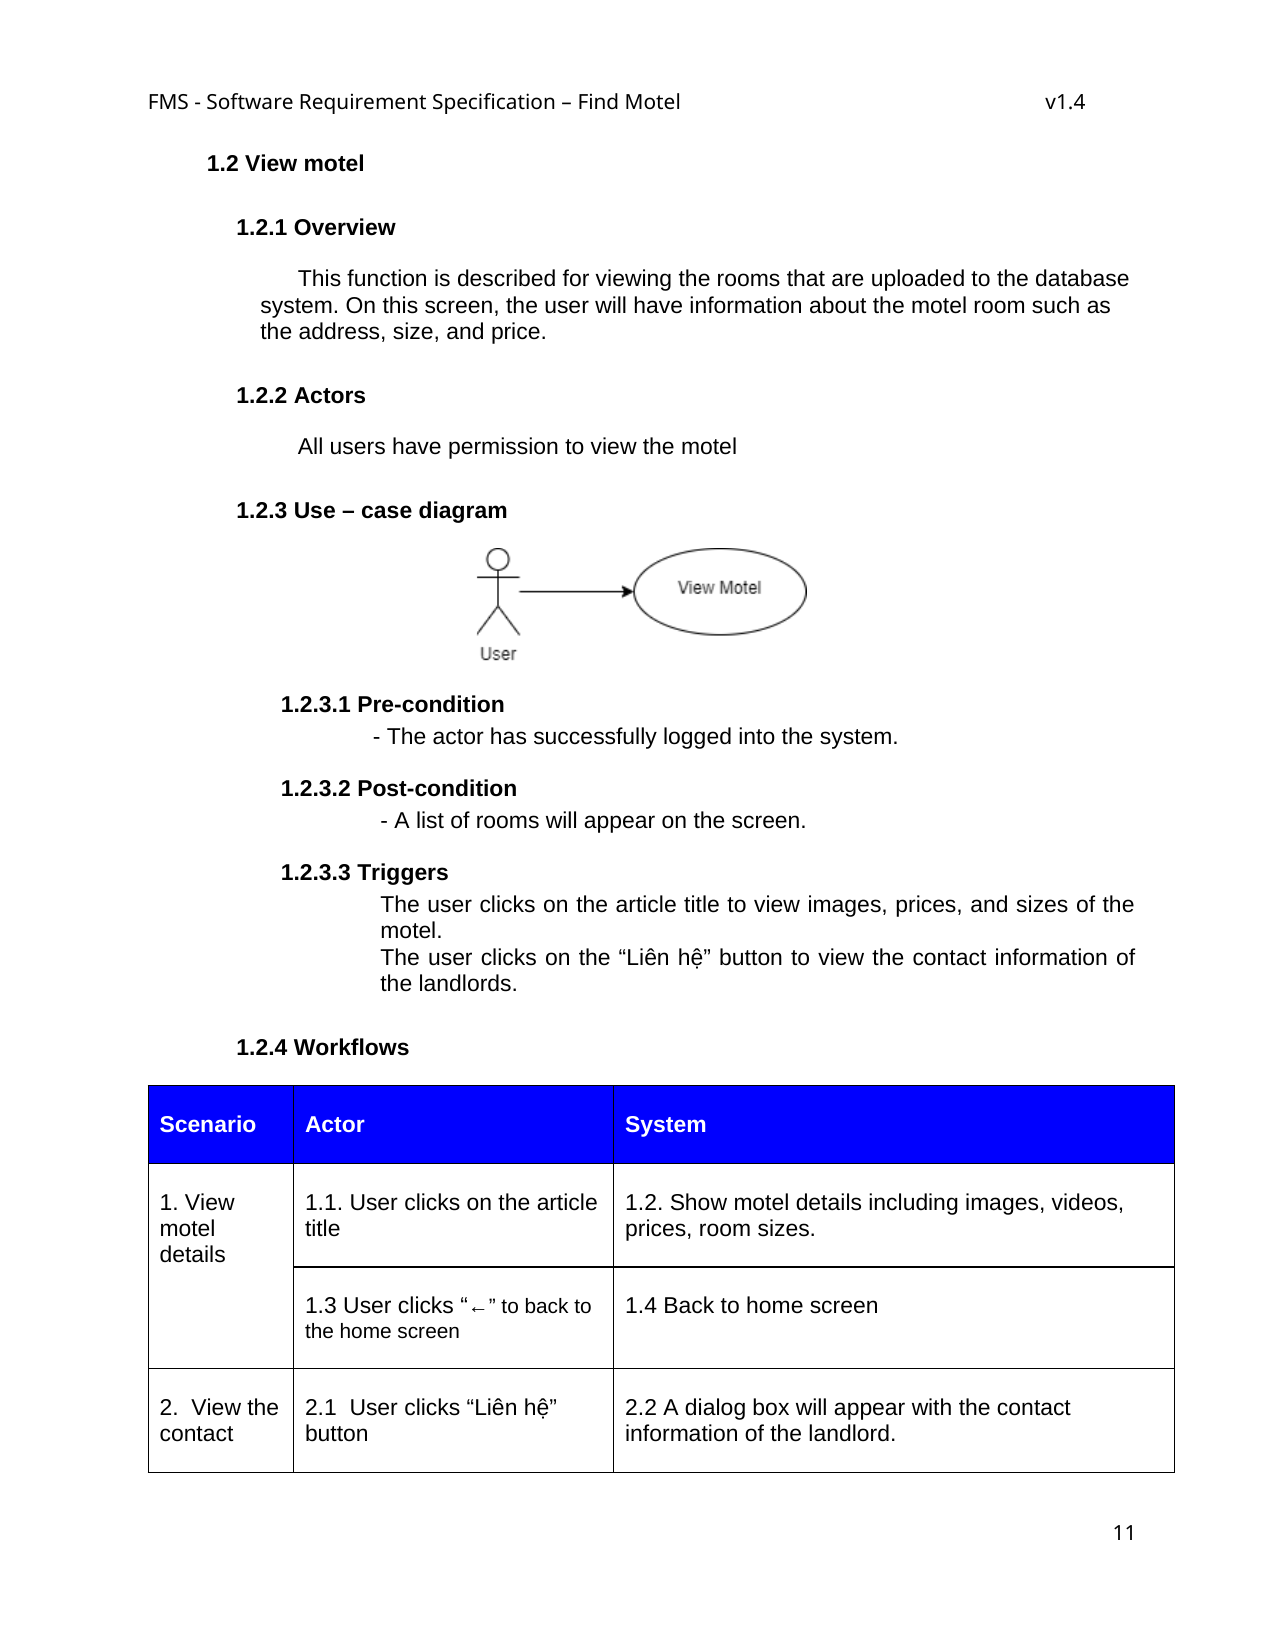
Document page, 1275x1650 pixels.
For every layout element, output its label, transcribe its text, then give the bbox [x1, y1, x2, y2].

table_cell 1.4 Back to home screen [614, 1268, 1174, 1368]
table_cell 1. View motel details [149, 1164, 293, 1368]
table_cell 1.1. User clicks on the article title [294, 1164, 613, 1266]
text This function is described for viewing the rooms that are uploaded to the database system. On this screen, the user will have information about the motel room such as the address, size, and price. [260, 265, 1136, 344]
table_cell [614, 1369, 1174, 1472]
table_header System [614, 1086, 1174, 1163]
subtitle 1.2.2 Actors [236, 382, 1136, 408]
subtitle 1.2.3 Use – case diagram [236, 497, 1136, 523]
table_header Scenario [149, 1086, 293, 1163]
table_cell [294, 1369, 613, 1472]
subtitle 1.2 View motel [207, 150, 1136, 176]
subtitle 1.2.1 Overview [236, 214, 1136, 240]
table_cell 1.2. Show motel details including images, videos, prices, room sizes. [614, 1164, 1174, 1266]
text - The actor has successfully logged into the system. [298, 723, 1136, 749]
text The user clicks on the article title to view images, prices, and sizes of the motel. [380, 891, 1136, 944]
picture [476, 548, 807, 666]
subtitle 1.2.4 Workflows [236, 1034, 1136, 1060]
subtitle 1.2.3.3 Triggers [281, 858, 1136, 885]
subtitle 1.2.3.2 Post-condition [281, 774, 1136, 801]
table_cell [149, 1369, 293, 1472]
subtitle 1.2.3.1 Pre-condition [281, 691, 1136, 717]
table_cell 1.3 User clicks “←” to back to the home screen [294, 1268, 613, 1368]
text The user clicks on the “Liên hệ” button to view the contact information of the landlords. [380, 944, 1136, 996]
text - A list of rooms will appear on the screen. [380, 807, 1136, 833]
text All users have permission to view the motel [298, 433, 1136, 459]
table_header Actor [294, 1086, 613, 1163]
